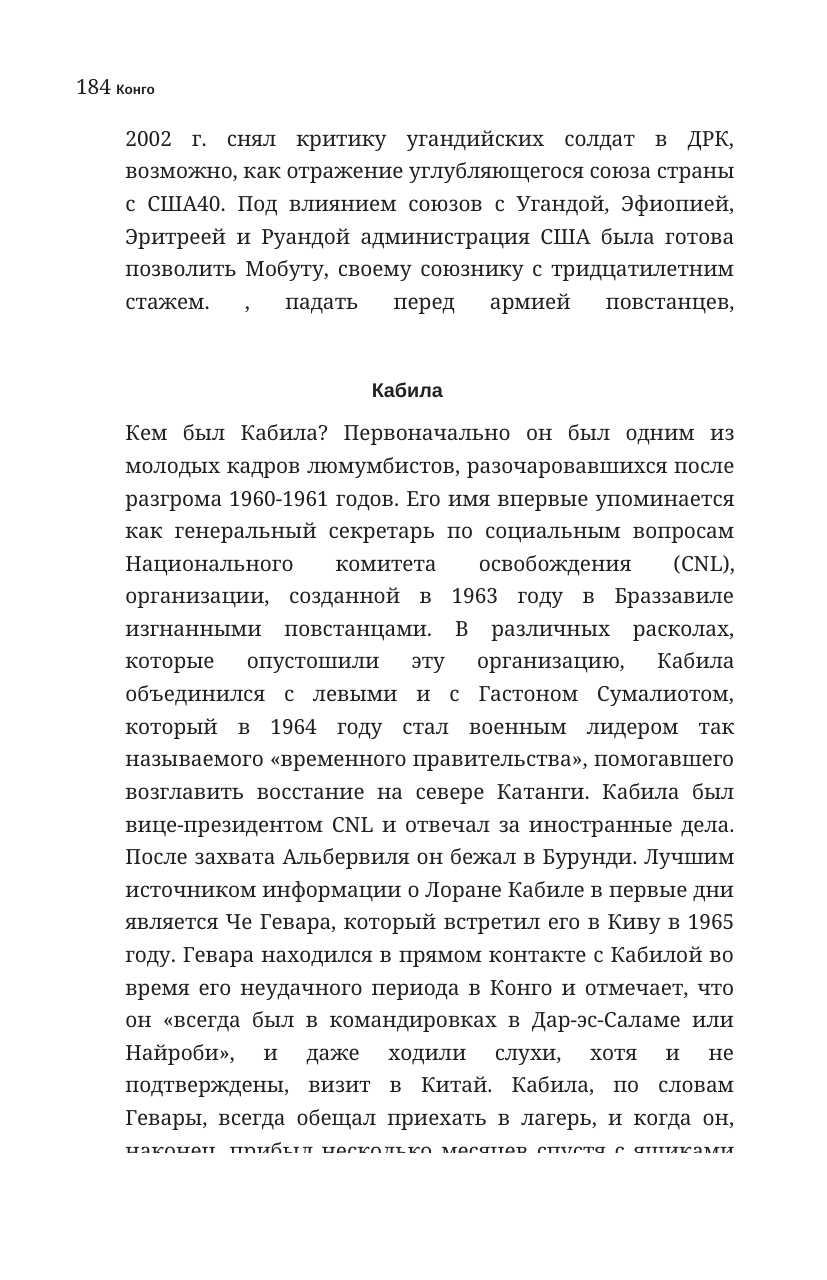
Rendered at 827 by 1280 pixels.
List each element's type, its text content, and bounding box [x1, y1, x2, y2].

text Кабила [79, 379, 735, 402]
text 2002 г. снял критику угандийских солдат в ДРК, возможно, как отражение углубляющегося союза страны с США40. Под влиянием союзов с Угандой, Эфиопией, Эритреей и Руандой администрация США была готова позволить Мобуту, своему союзнику с тридцатилетним стажем. , падать перед армией повстанцев, возглавляемой бывшим маоистом Лораном Кабилой и поддерживаемой ангольским режимом, который раньше считался олицетворением коммунистической угрозы41. [125, 124, 735, 317]
text Кем был Кабила? Первоначально он был одним из молодых кадров люмумбистов, разочаровавшихся после разгрома 1960-1961 годов. Его имя впервые упоминается как генеральный секретарь по социальным вопросам Национального комитета освобождения (CNL), организации, созданной в 1963 году в Браззавиле изгнанными повстанцами. В различных расколах, которые опустошили эту организацию, Кабила объединился с левыми и с Гастоном Сумалиотом, который в 1964 году стал военным лидером так называемого «временного правительства», помогавшего возглавить восстание на севере Катанги. Кабила был вице-президентом CNL и отвечал за иностранные дела. После захвата Альбервиля он бежал в Бурунди. Лучшим источником информации о Лоране Кабиле в первые дни является Че Гевара, который встретил его в Киву в 1965 году. Гевара находился в прямом контакте с Кабилой во время его неудачного периода в Конго и отмечает, что он «всегда был в командировках в Дар-эс-Саламе или Найроби», и даже ходили слухи, хотя и не подтверждены, визит в Китай. Кабила, по словам Гевары, всегда обещал приехать в лагерь, и когда он, наконец, прибыл несколько месяцев спустя с ящиками виски, ему удалось сплотить конголезские войска, которые скандировали его имя «Кабила я, Кабила а», но быстро снова уехал в Танзанию, чтобы возобновить свои споры с другими повстанцами. В письме к Фиделю Кастро после того, как он покинул Конго, Гевара ясно выразил свое мнение: «Я достаточно знаю Кабилу, чтобы не питать иллюзий относительно него» 42. Позже Кабила много путешествовал по Восточному блоку43. визит в Китай. Кабила, по словам Гевары, всегда обещал приехать в лагерь, и когда он, наконец, прибыл несколько месяцев спустя с ящиками виски, ему удалось сплотить конголезские войска, которые скандировали его имя «Кабила я, Кабила а», но быстро снова уехал в Танзанию, чтобы возобновить свои споры с другими повстанцами. В письме к Фиделю Кастро после того, как он покинул Конго, Гевара ясно выразил свое мнение: «Я достаточно знаю Кабилу, чтобы не питать иллюзий относительно него» 42. Позже Кабила много путешествовал по Восточному блоку43. визит в Китай. Кабила, по словам Гевары, всегда обещал приехать в лагерь, и когда он, наконец, прибыл несколько месяцев спустя с ящиками виски, ему удалось сплотить конголезские войска, которые скандировали его имя «Кабила я, Кабила а», но быстро снова уехал в Танзанию, чтобы возобновить свои споры с другими повстанцами. В письме к Фиделю Кастро после того, как он покинул Конго, Гевара ясно выразил свое мнение: «Я достаточно знаю Кабилу, чтобы не питать иллюзий относительно него» 42. Позже Кабила много путешествовал по Восточному блоку43. [125, 418, 735, 1153]
text 184 Конго [76, 72, 155, 101]
